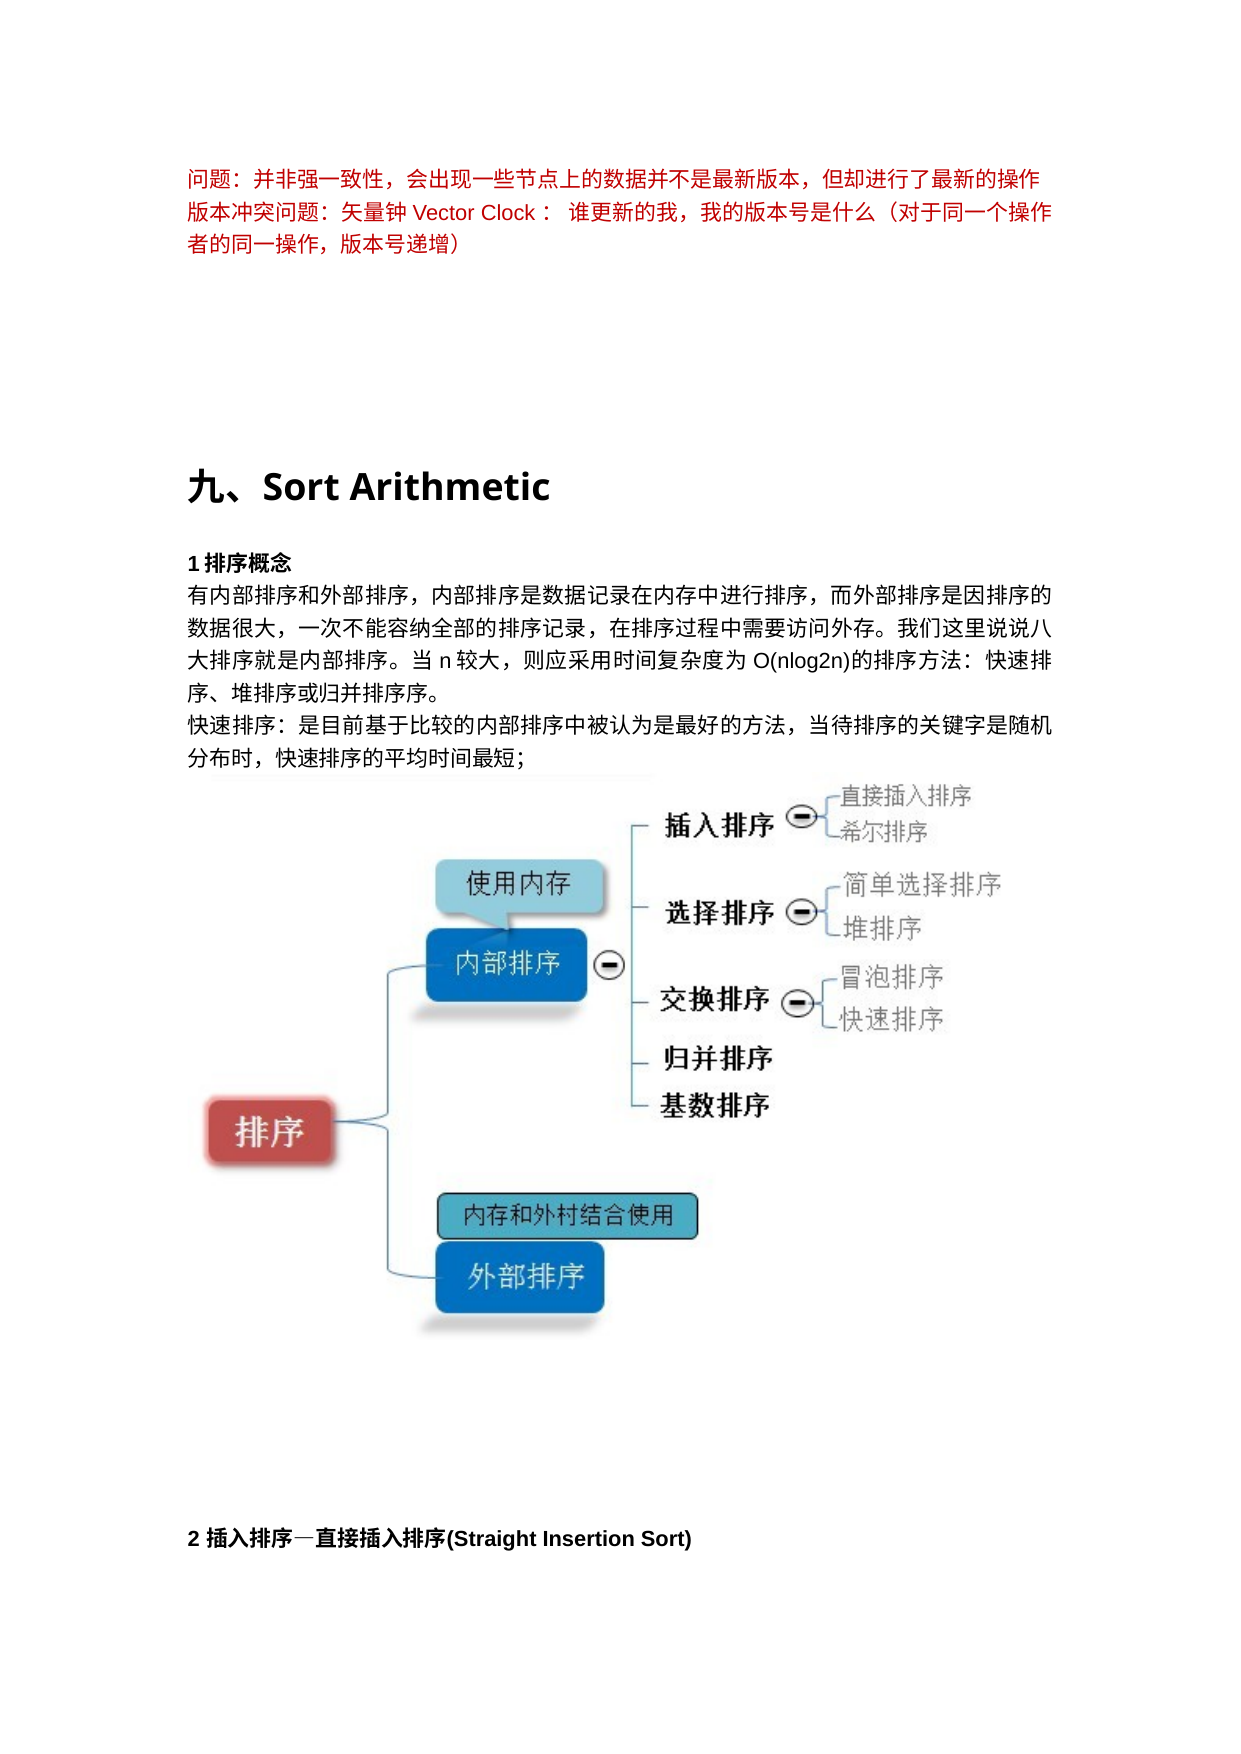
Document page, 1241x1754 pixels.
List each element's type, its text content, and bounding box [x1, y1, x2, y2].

list 快速排序：是目前基于比较的内部排序中被认为是最好的方法，当待排序的关键字是随机分布时，快速排序的平均时间最短； [187, 708, 1053, 773]
list 2 插入排序—直接插入排序(Straight Insertion Sort) [187, 1520, 1053, 1553]
subtitle 九、Sort Arithmetic [187, 451, 1053, 516]
list 有内部排序和外部排序，内部排序是数据记录在内存中进行排序，而外部排序是因排序的数据很大，一次不能容纳全部的排序记录，在排序过程中需要访问外存。我们这里说说八大排序就是内部排序。当n较大，则应采用时间复杂度为O(nlog2n)的排序方法：快速排序、堆排序或归并排序序。 [187, 578, 1053, 708]
picture [187, 772, 1013, 1340]
list 问题：并非强一致性，会出现一些节点上的数据并不是最新版本，但却进行了最新的操作 [187, 162, 1053, 194]
list 1排序概念 [187, 545, 1053, 578]
list 版本冲突问题：矢量钟 Vector Clock ： 谁更新的我，我的版本号是什么（对于同一个操作者的同一操作，版本号递增） [187, 194, 1053, 259]
